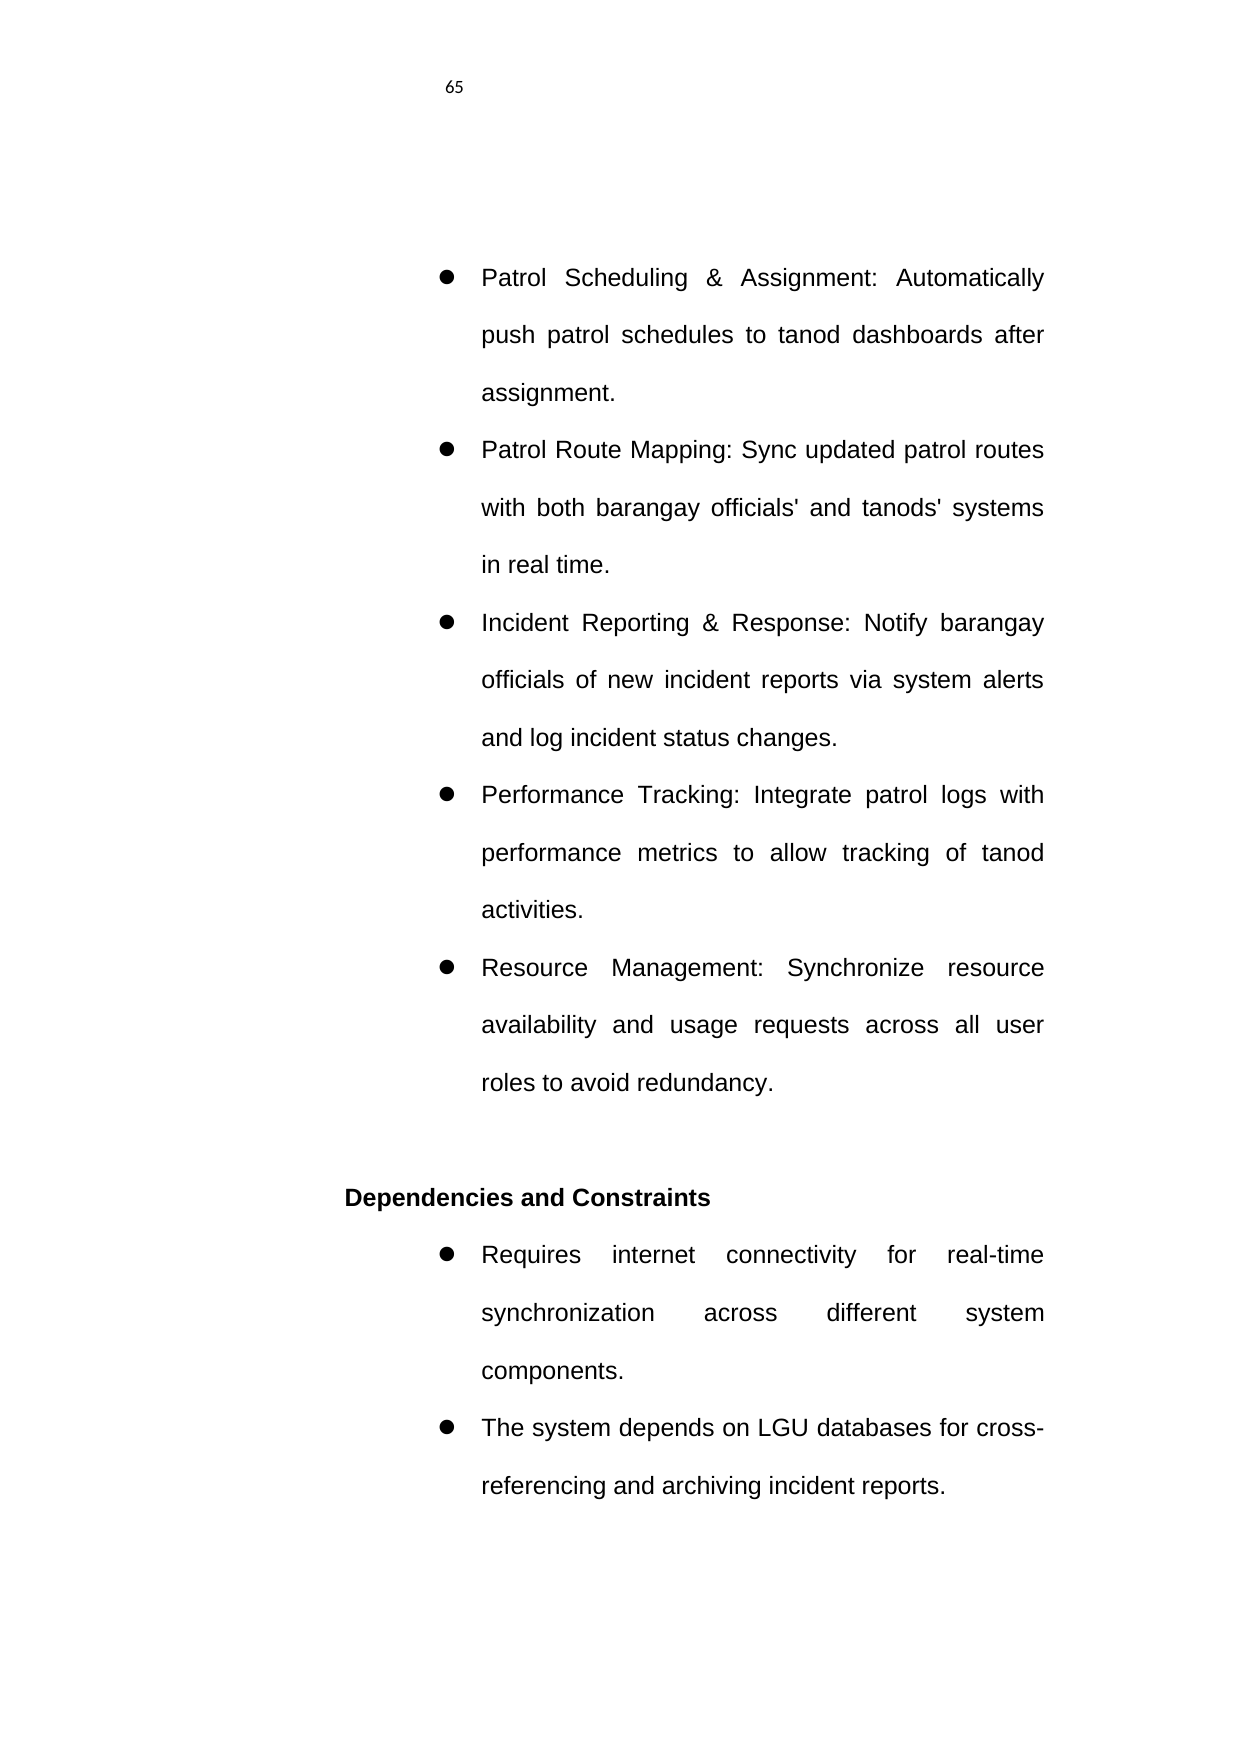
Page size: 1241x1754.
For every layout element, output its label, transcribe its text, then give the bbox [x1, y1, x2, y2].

list Performance Tracking: Integrate patrol logs with performance metrics to allow tracking of tanod activities. [437, 780, 1045, 924]
list Resource Management: Synchronize resource availability and usage requests across all user roles to avoid redundancy. [437, 953, 1045, 1097]
list Patrol Scheduling & Assignment: Automatically push patrol schedules to tanod dashboards after assignment. [437, 262, 1045, 406]
list Patrol Route Mapping: Sync updated patrol routes with both barangay officials' and tanods' systems in real time. [437, 435, 1045, 579]
list Requires internet connectivity for real-time synchronization across different system components. [437, 1241, 1045, 1384]
list Incident Reporting & Response: Notify barangay officials of new incident reports via system alerts and log incident status changes. [437, 608, 1045, 752]
list The system depends on LGU databases for cross-referencing and archiving incident reports. [437, 1413, 1045, 1499]
list Dependencies and Constraints [337, 1183, 1045, 1212]
